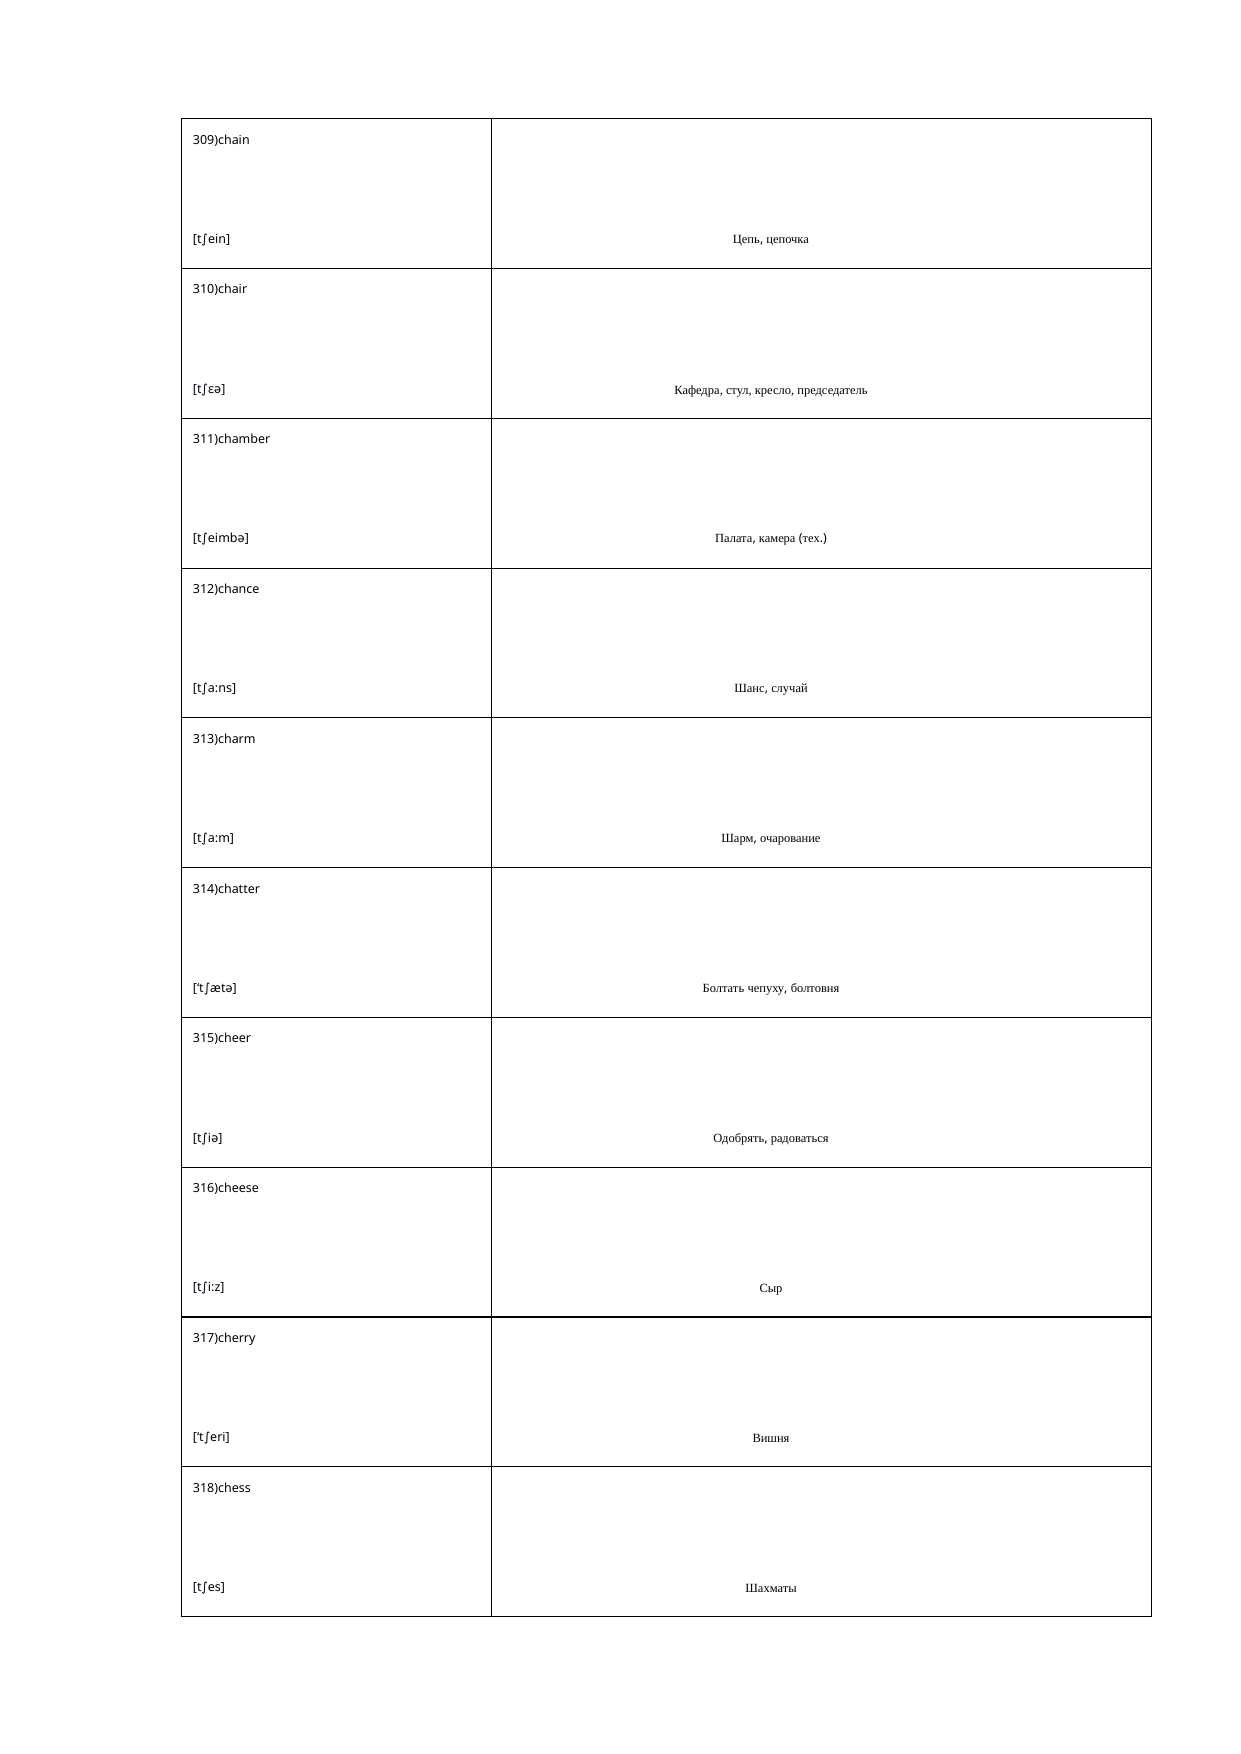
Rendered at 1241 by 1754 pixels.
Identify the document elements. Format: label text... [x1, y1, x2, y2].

table_cell Цепь, цепочка [492, 119, 1151, 268]
table_cell Вишня [492, 1318, 1151, 1466]
table_cell 311)chamber [t∫eimbə] [182, 419, 491, 567]
table_cell Одобрять, радоваться [492, 1018, 1151, 1167]
table_cell 316)cheese [t∫i:z] [182, 1168, 491, 1316]
table_cell 317)cherry [‘t∫eri] [182, 1318, 491, 1466]
table_cell 313)charm [t∫a:m] [182, 718, 491, 867]
table_cell Шанс, случай [492, 569, 1151, 717]
table_cell Шахматы [492, 1467, 1151, 1616]
table_cell 318)chess [t∫es] [182, 1467, 491, 1616]
table_cell Сыр [492, 1168, 1151, 1316]
table_cell 314)chatter [‘t∫ætə] [182, 868, 491, 1017]
table_cell Кафедра, стул, кресло, председатель [492, 269, 1151, 418]
table_cell 309)chain [t∫ein] [182, 119, 491, 268]
table_cell 315)cheer [t∫iə] [182, 1018, 491, 1167]
table_cell Шарм, очарование [492, 718, 1151, 867]
table_cell 310)chair [t∫ɛə] [182, 269, 491, 418]
table_cell Палата, камера (тех.) [492, 419, 1151, 567]
table_cell 312)chance [t∫a:ns] [182, 569, 491, 717]
table_cell Болтать чепуху, болтовня [492, 868, 1151, 1017]
